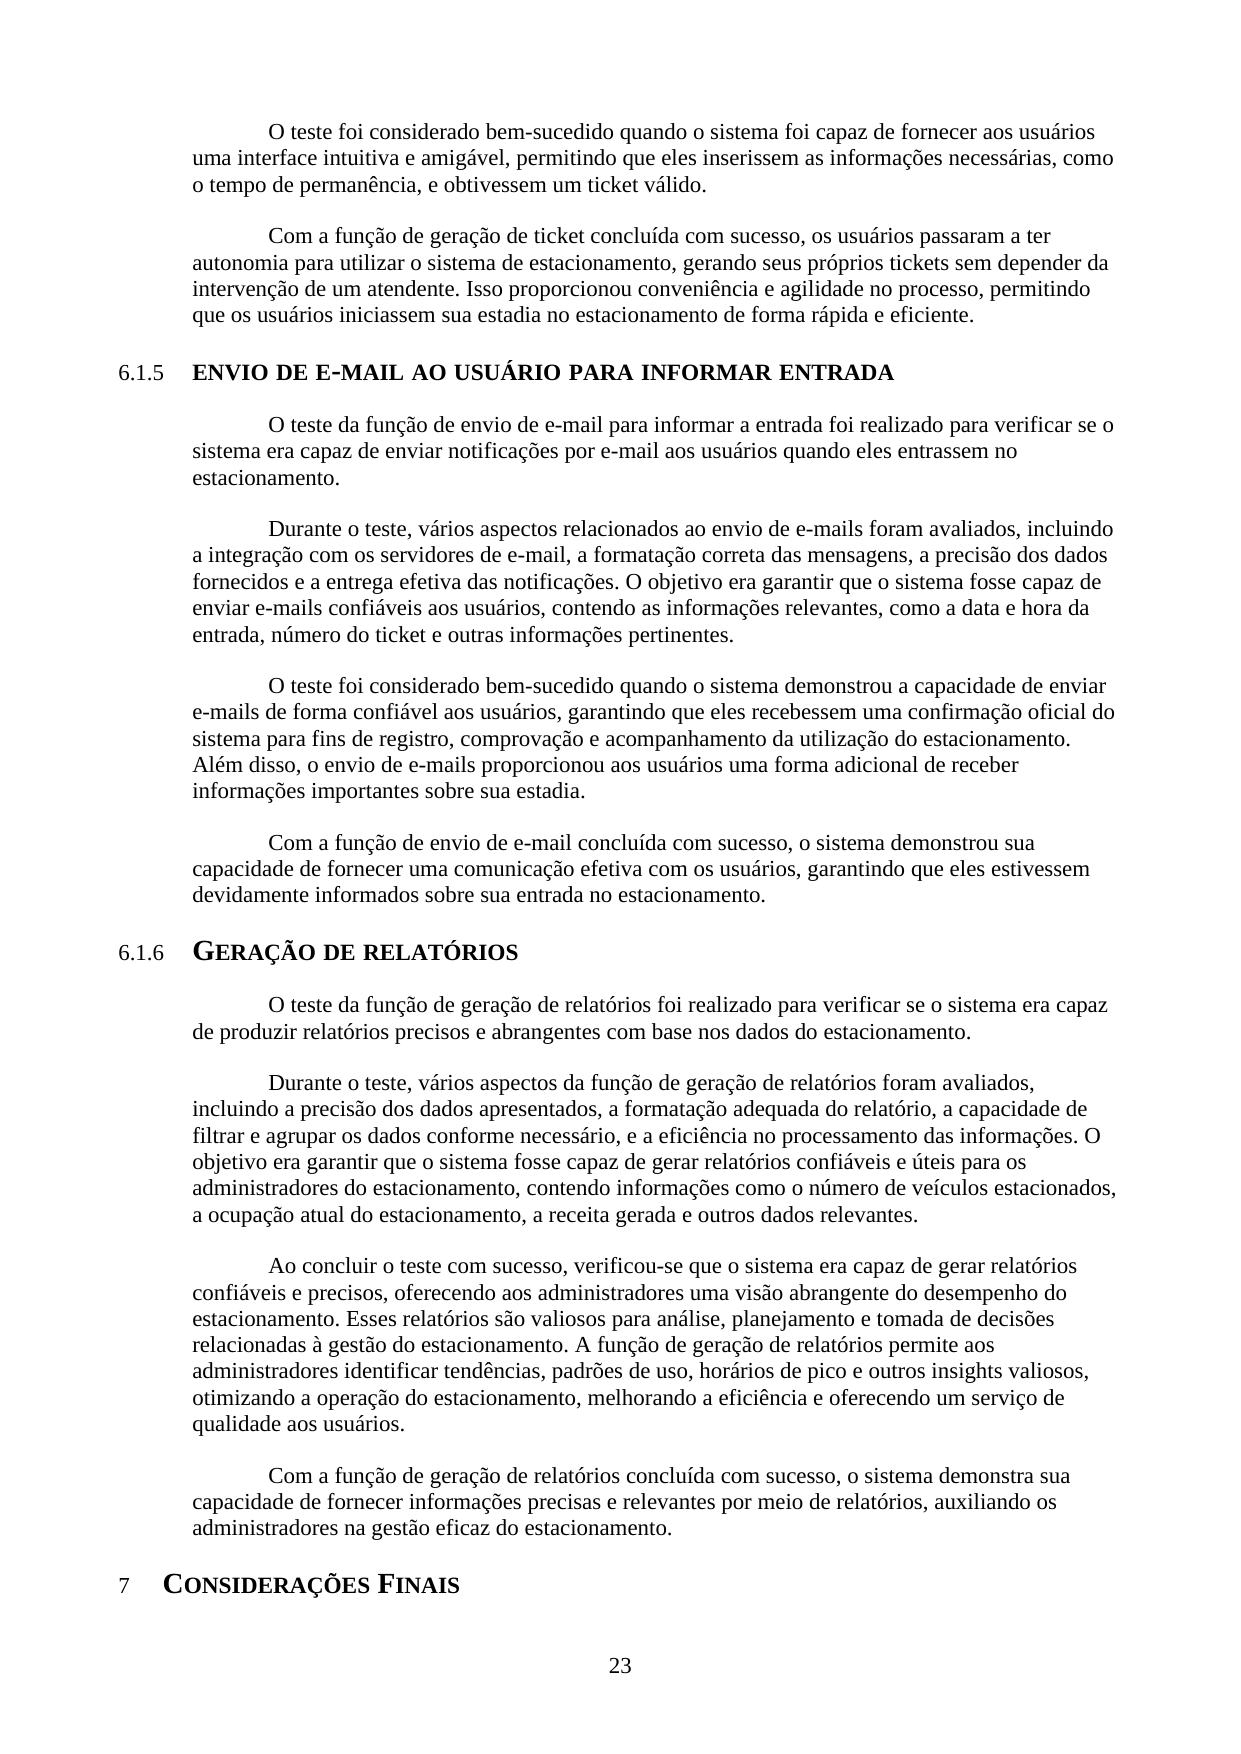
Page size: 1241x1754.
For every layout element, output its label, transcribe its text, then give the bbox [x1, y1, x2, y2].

text O teste foi considerado bem-sucedido quando o sistema foi capaz de fornecer aos usuários uma interface intuitiva e amigável, permitindo que eles inserissem as informações necessárias, como o tempo de permanência, e obtivessem um ticket válido. [192, 118, 1122, 197]
text Com a função de geração de relatórios concluída com sucesso, o sistema demonstra sua capacidade de fornecer informações precisas e relevantes por meio de relatórios, auxiliando os administradores na gestão eficaz do estacionamento. [192, 1462, 1122, 1541]
text O teste da função de geração de relatórios foi realizado para verificar se o sistema era capaz de produzir relatórios precisos e abrangentes com base nos dados do estacionamento. [192, 991, 1122, 1044]
list Geração de relatórios [118, 933, 1122, 966]
text Durante o teste, vários aspectos da função de geração de relatórios foram avaliados, incluindo a precisão dos dados apresentados, a formatação adequada do relatório, a capacidade de filtrar e agrupar os dados conforme necessário, e a eficiência no processamento das informações. O objetivo era garantir que o sistema fosse capaz de gerar relatórios confiáveis e úteis para os administradores do estacionamento, contendo informações como o número de veículos estacionados, a ocupação atual do estacionamento, a receita gerada e outros dados relevantes. [192, 1069, 1122, 1227]
text O teste foi considerado bem-sucedido quando o sistema demonstrou a capacidade de enviar e-mails de forma confiável aos usuários, garantindo que eles recebessem uma confirmação oficial do sistema para fins de registro, comprovação e acompanhamento da utilização do estacionamento. Além disso, o envio de e-mails proporcionou aos usuários uma forma adicional de receber informações importantes sobre sua estadia. [192, 672, 1122, 804]
text Com a função de envio de e-mail concluída com sucesso, o sistema demonstrou sua capacidade de fornecer uma comunicação efetiva com os usuários, garantindo que eles estivessem devidamente informados sobre sua entrada no estacionamento. [192, 829, 1122, 908]
text Com a função de geração de ticket concluída com sucesso, os usuários passaram a ter autonomia para utilizar o sistema de estacionamento, gerando seus próprios tickets sem depender da intervenção de um atendente. Isso proporcionou conveniência e agilidade no processo, permitindo que os usuários iniciassem sua estadia no estacionamento de forma rápida e eficiente. [192, 222, 1122, 328]
text Durante o teste, vários aspectos relacionados ao envio de e-mails foram avaliados, incluindo a integração com os servidores de e-mail, a formatação correta das mensagens, a precisão dos dados fornecidos e a entrega efetiva das notificações. O objetivo era garantir que o sistema fosse capaz de enviar e-mails confiáveis aos usuários, contendo as informações relevantes, como a data e hora da entrada, número do ticket e outras informações pertinentes. [192, 515, 1122, 647]
text O teste da função de envio de e-mail para informar a entrada foi realizado para verificar se o sistema era capaz de enviar notificações por e-mail aos usuários quando eles entrassem no estacionamento. [192, 411, 1122, 490]
text Ao concluir o teste com sucesso, verificou-se que o sistema era capaz de gerar relatórios confiáveis e precisos, oferecendo aos administradores uma visão abrangente do desempenho do estacionamento. Esses relatórios são valiosos para análise, planejamento e tomada de decisões relacionadas à gestão do estacionamento. A função de geração de relatórios permite aos administradores identificar tendências, padrões de uso, horários de pico e outros insights valiosos, otimizando a operação do estacionamento, melhorando a eficiência e oferecendo um serviço de qualidade aos usuários. [192, 1252, 1122, 1437]
list Considerações Finais [118, 1566, 1122, 1599]
list envio de e-mail ao usuário para informar entrada [118, 353, 1122, 386]
